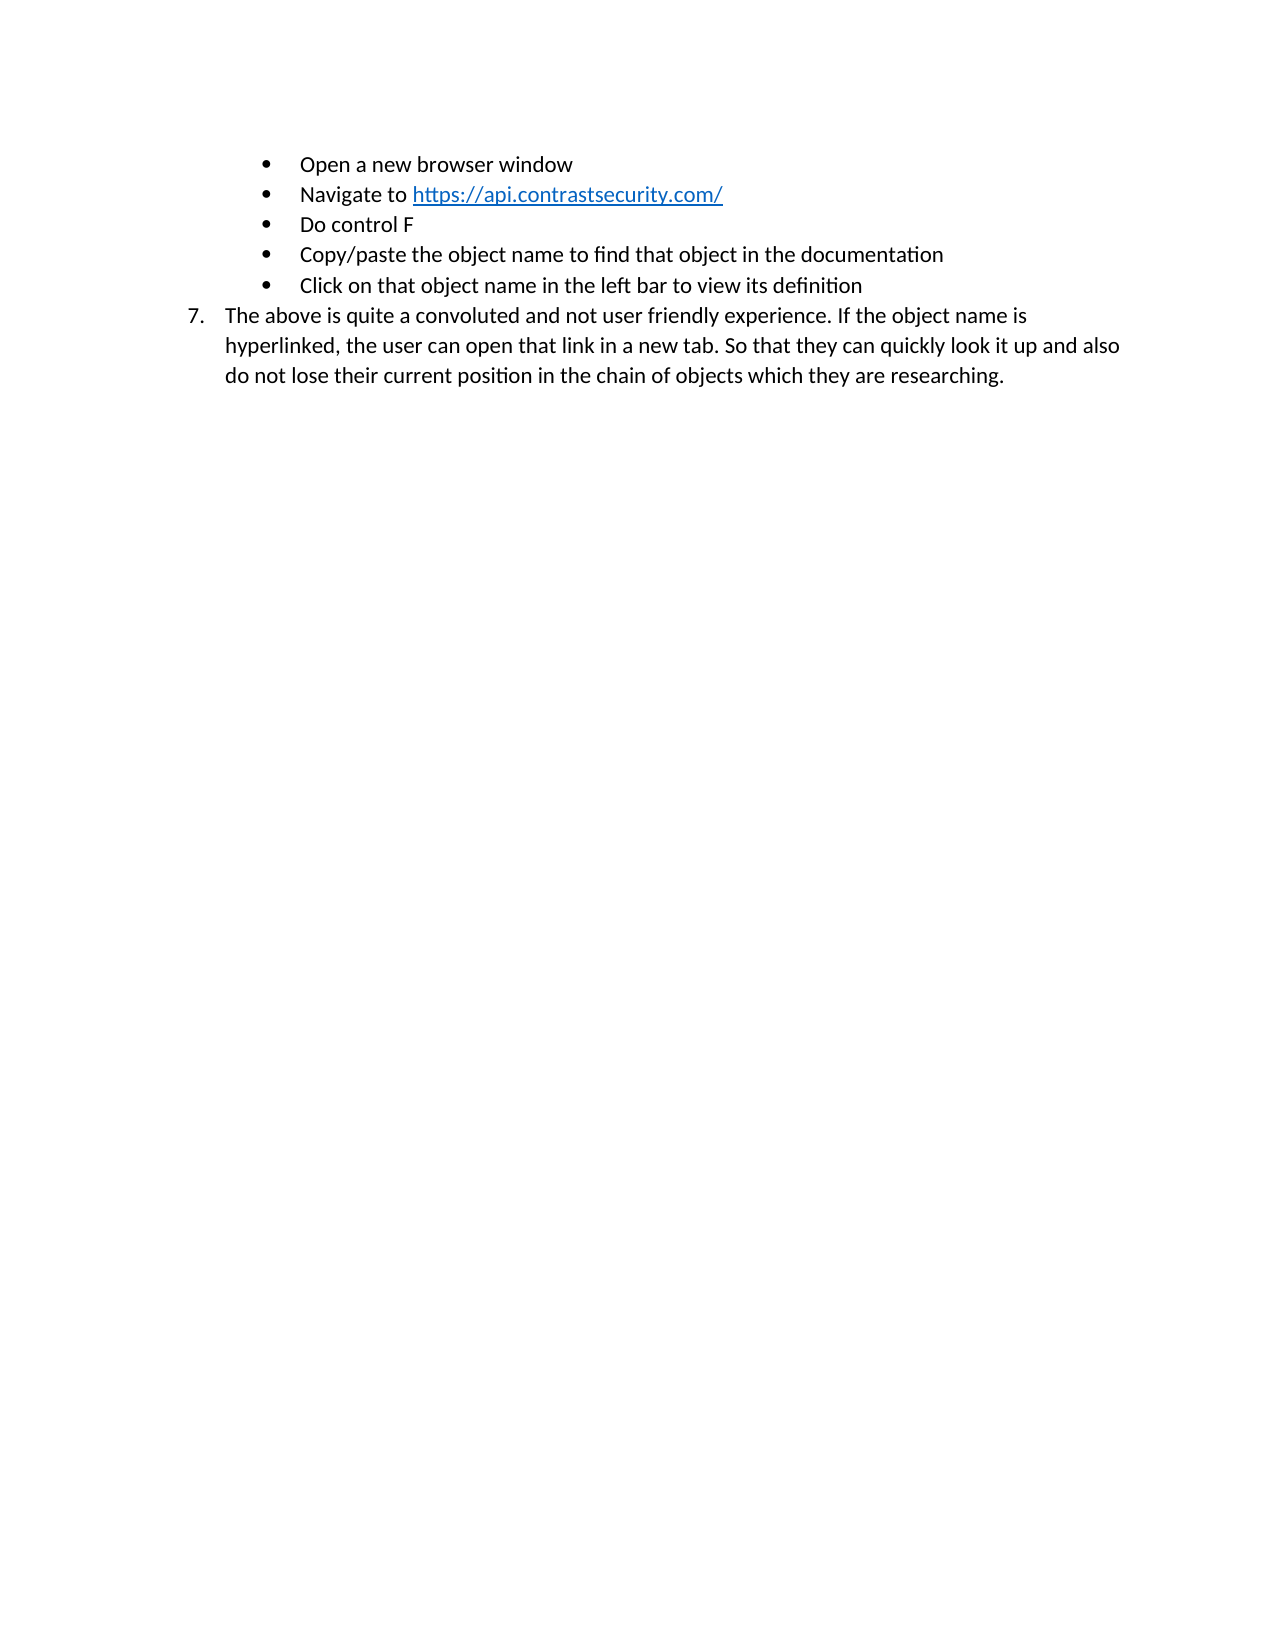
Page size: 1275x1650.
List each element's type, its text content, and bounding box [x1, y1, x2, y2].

list Click on that object name in the left bar to view its definition [262, 271, 1125, 299]
list Do control F [262, 210, 1125, 238]
list The above is quite a convoluted and not user friendly experience. If the object name is hyperlinked, the user can open that link in a new tab. So that they can quickly look it up and also do not lose their current position in the chain of objects which they are researching. [187, 301, 1125, 389]
list Copy/paste the object name to find that object in the documentation [262, 241, 1125, 269]
list Open a new browser window [262, 150, 1125, 178]
list Navigate to https://api.contrastsecurity.com/ [262, 180, 1125, 208]
